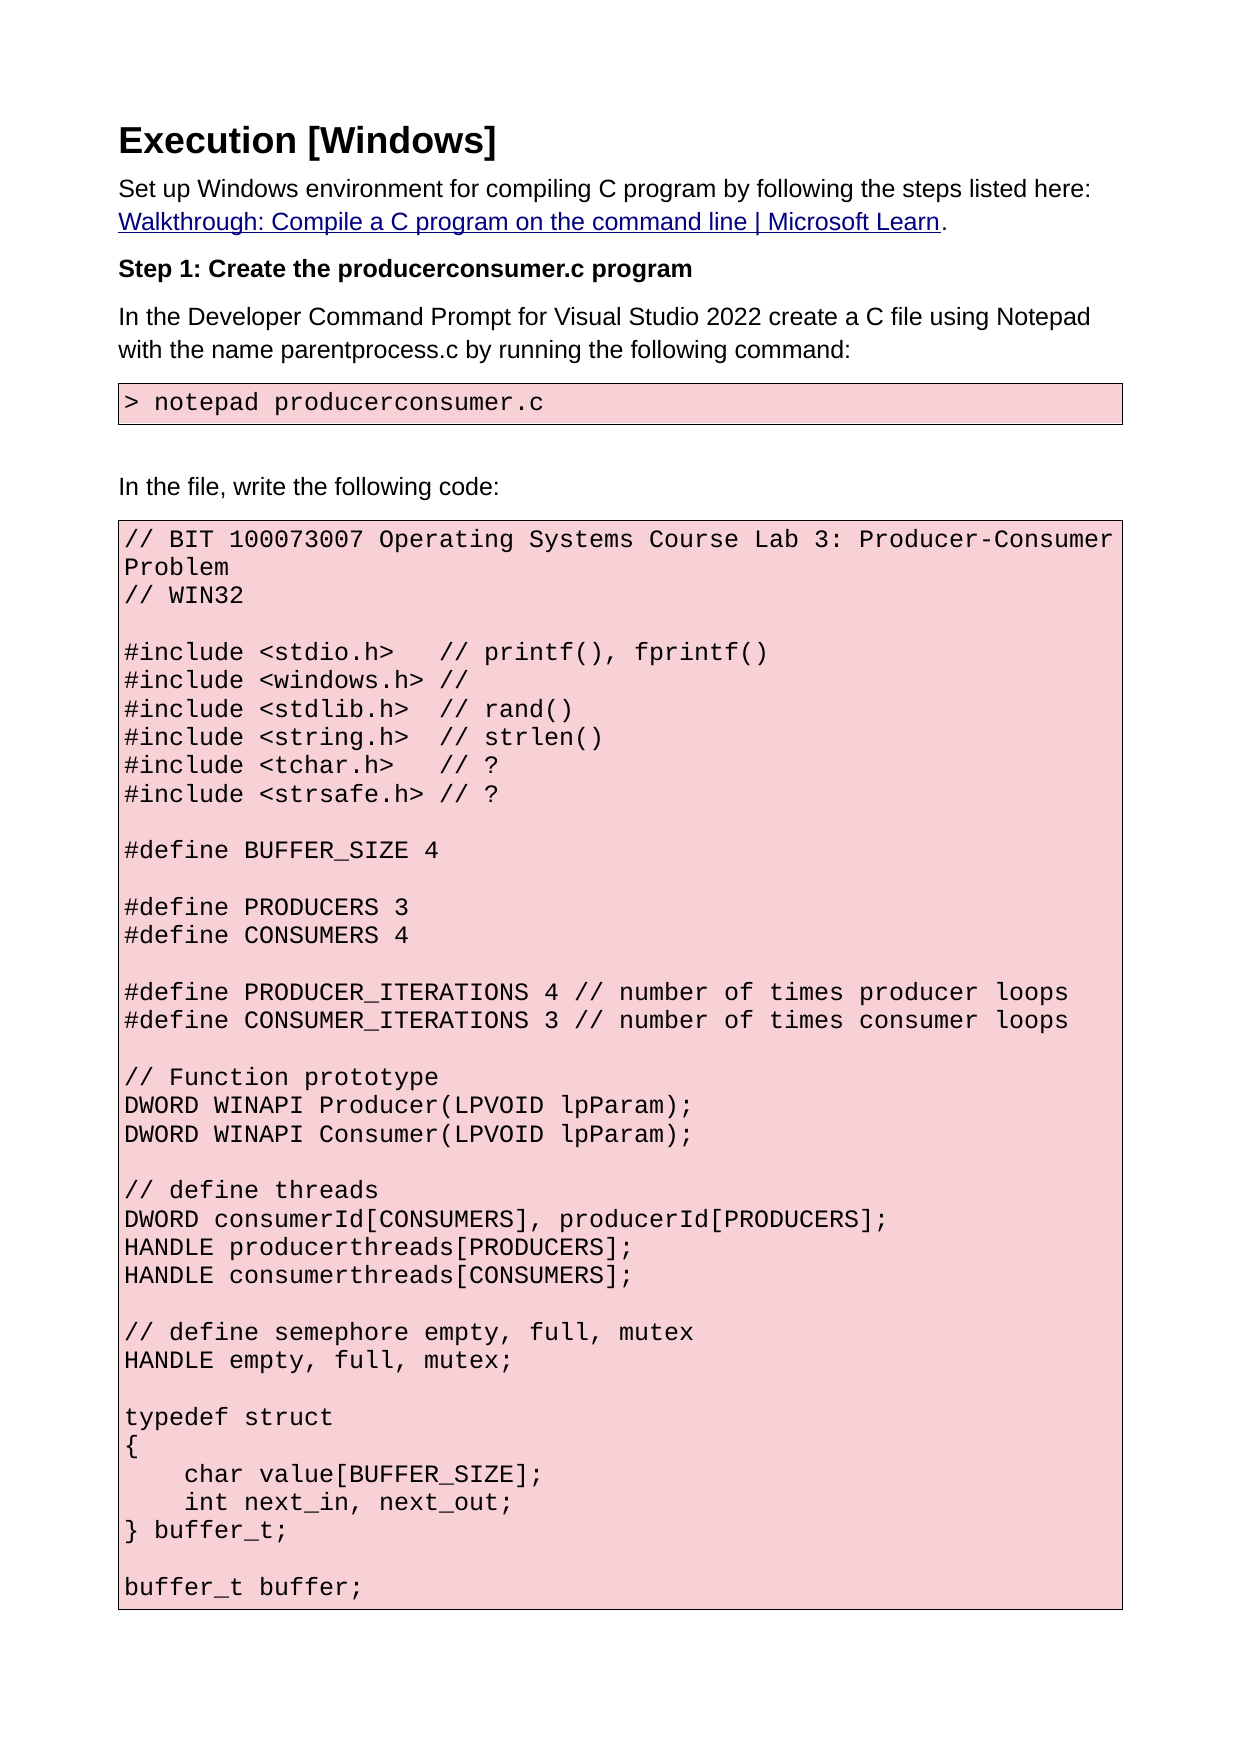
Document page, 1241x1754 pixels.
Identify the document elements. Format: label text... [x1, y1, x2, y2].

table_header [119, 521, 1122, 1609]
text Set up Windows environment for compiling C program by following the steps listed here: Walkthrough: Compile a C program on the command line | Microsoft Learn. [118, 174, 1122, 236]
table_header > notepad producerconsumer.c [119, 384, 1122, 423]
text Step 1: Create the producerconsumer.c program [118, 254, 1122, 283]
text In the file, write the following code: [118, 472, 1122, 501]
subtitle Execution [Windows] [118, 118, 1122, 161]
text In the Developer Command Prompt for Visual Studio 2022 create a C file using Notepad with the name parentprocess.c by running the following command: [118, 302, 1122, 364]
